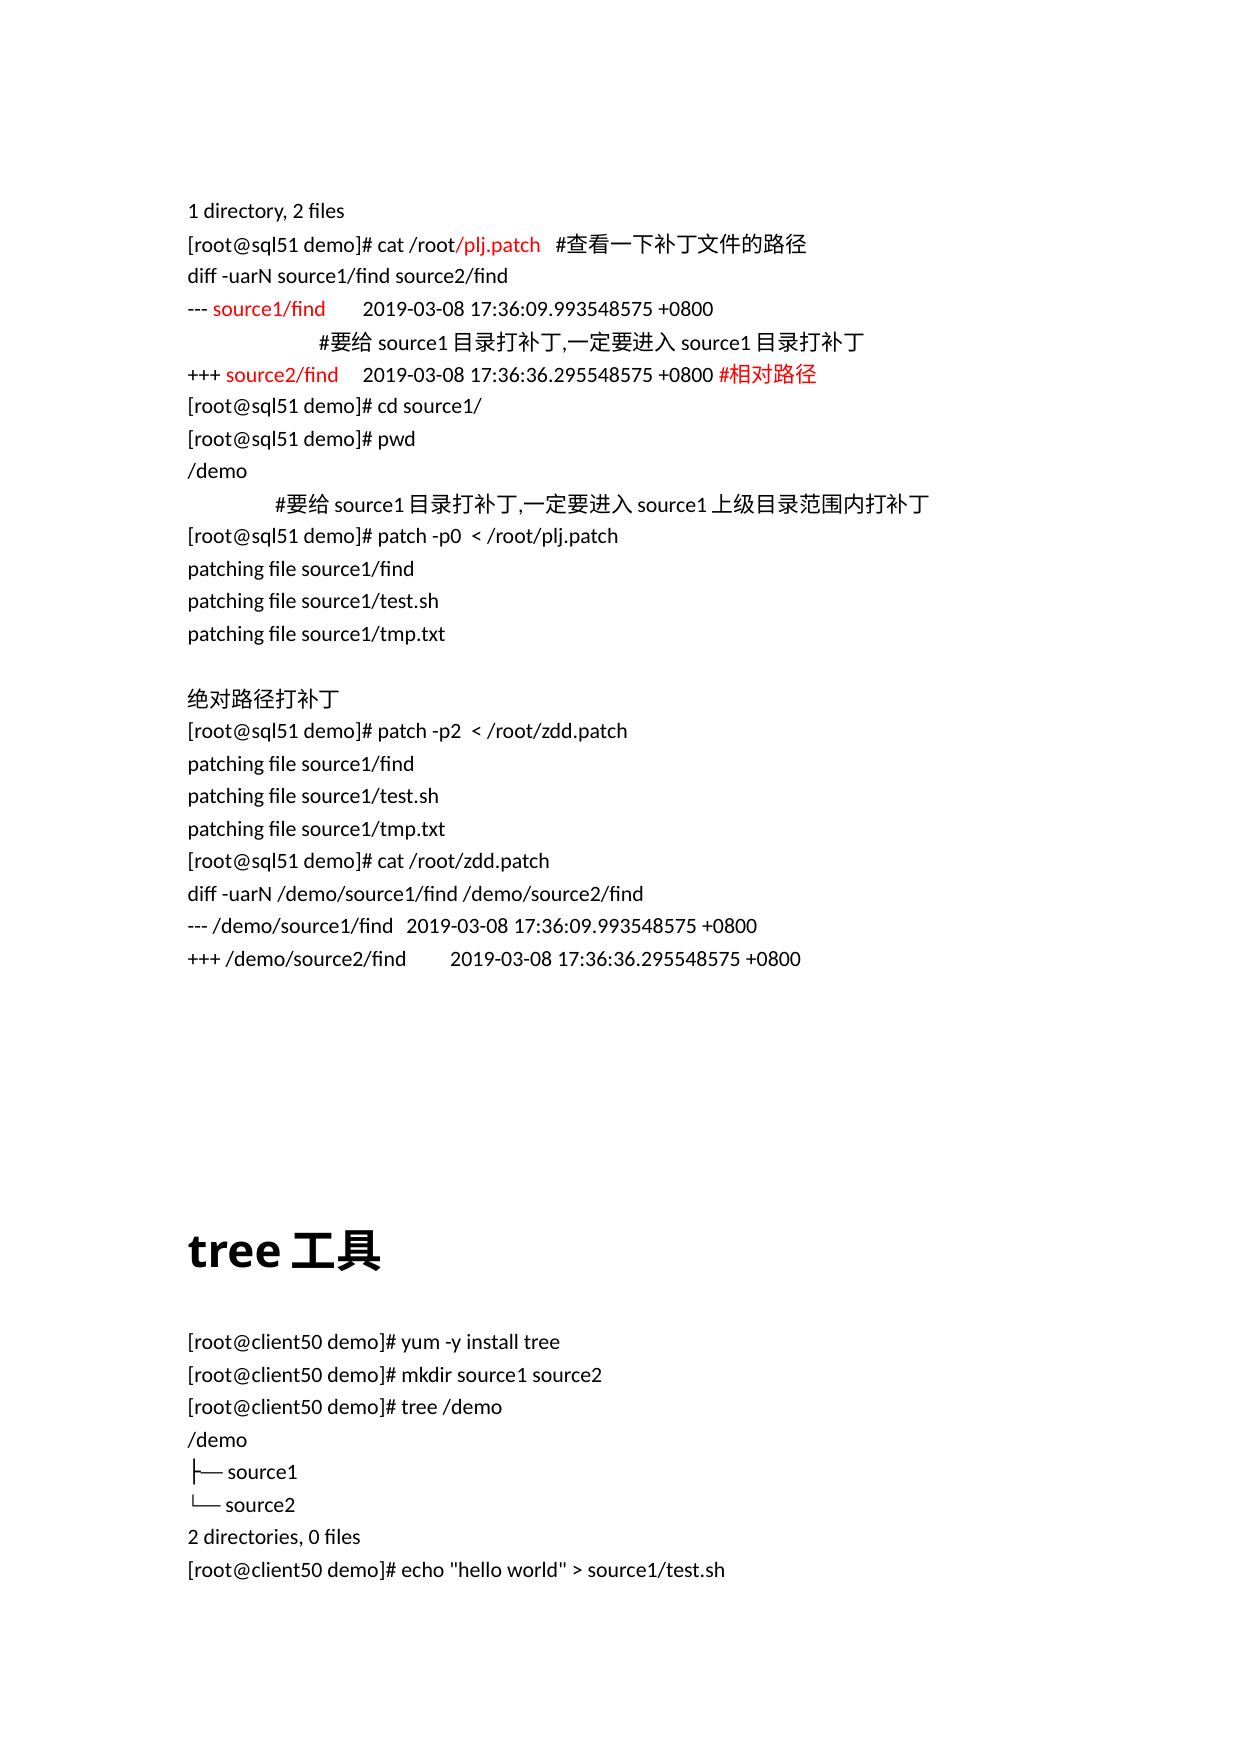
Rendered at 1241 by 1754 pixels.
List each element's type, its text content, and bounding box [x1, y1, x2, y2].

text patching file source1/find [187, 747, 1053, 779]
text [root@sql51 demo]# cat /root/plj.patch #查看一下补丁文件的路径 [187, 227, 1053, 259]
text #要给source1目录打补丁,一定要进入source1目录打补丁 [275, 324, 1053, 357]
text 2 directories, 0 files [187, 1520, 1053, 1553]
text 绝对路径打补丁 [187, 682, 1053, 714]
text --- /demo/source1/find 2019-03-08 17:36:09.993548575 +0800 [187, 909, 1053, 942]
text #要给source1目录打补丁,一定要进入source1上级目录范围内打补丁 [231, 487, 1053, 519]
text └── source2 [187, 1488, 1053, 1520]
text patching file source1/tmp.txt [187, 812, 1053, 844]
text patching file source1/tmp.txt [187, 617, 1053, 649]
text 1 directory, 2 files [187, 194, 1053, 227]
text ├── source1 [187, 1455, 1053, 1488]
text [root@sql51 demo]# cd source1/ [187, 389, 1053, 422]
text [root@client50 demo]# echo "hello world" > source1/test.sh [187, 1553, 1053, 1585]
text diff -uarN /demo/source1/find /demo/source2/find [187, 877, 1053, 909]
subtitle tree工具 [187, 1199, 1053, 1296]
text +++ /demo/source2/find 2019-03-08 17:36:36.295548575 +0800 [187, 942, 1053, 974]
text [root@client50 demo]# mkdir source1 source2 [187, 1358, 1053, 1390]
text [root@sql51 demo]# patch -p0 < /root/plj.patch [187, 519, 1053, 552]
text [root@sql51 demo]# patch -p2 < /root/zdd.patch [187, 714, 1053, 747]
text patching file source1/test.sh [187, 779, 1053, 812]
text /demo [187, 1423, 1053, 1455]
text [root@client50 demo]# tree /demo [187, 1390, 1053, 1423]
text +++ source2/find 2019-03-08 17:36:36.295548575 +0800 #相对路径 [187, 357, 1053, 389]
text patching file source1/test.sh [187, 584, 1053, 617]
text --- source1/find 2019-03-08 17:36:09.993548575 +0800 [187, 292, 1053, 324]
text [root@sql51 demo]# cat /root/zdd.patch [187, 844, 1053, 877]
text diff -uarN source1/find source2/find [187, 259, 1053, 292]
text /demo [187, 454, 1053, 487]
text [root@sql51 demo]# pwd [187, 422, 1053, 454]
text [root@client50 demo]# yum -y install tree [187, 1325, 1053, 1358]
text patching file source1/find [187, 552, 1053, 584]
